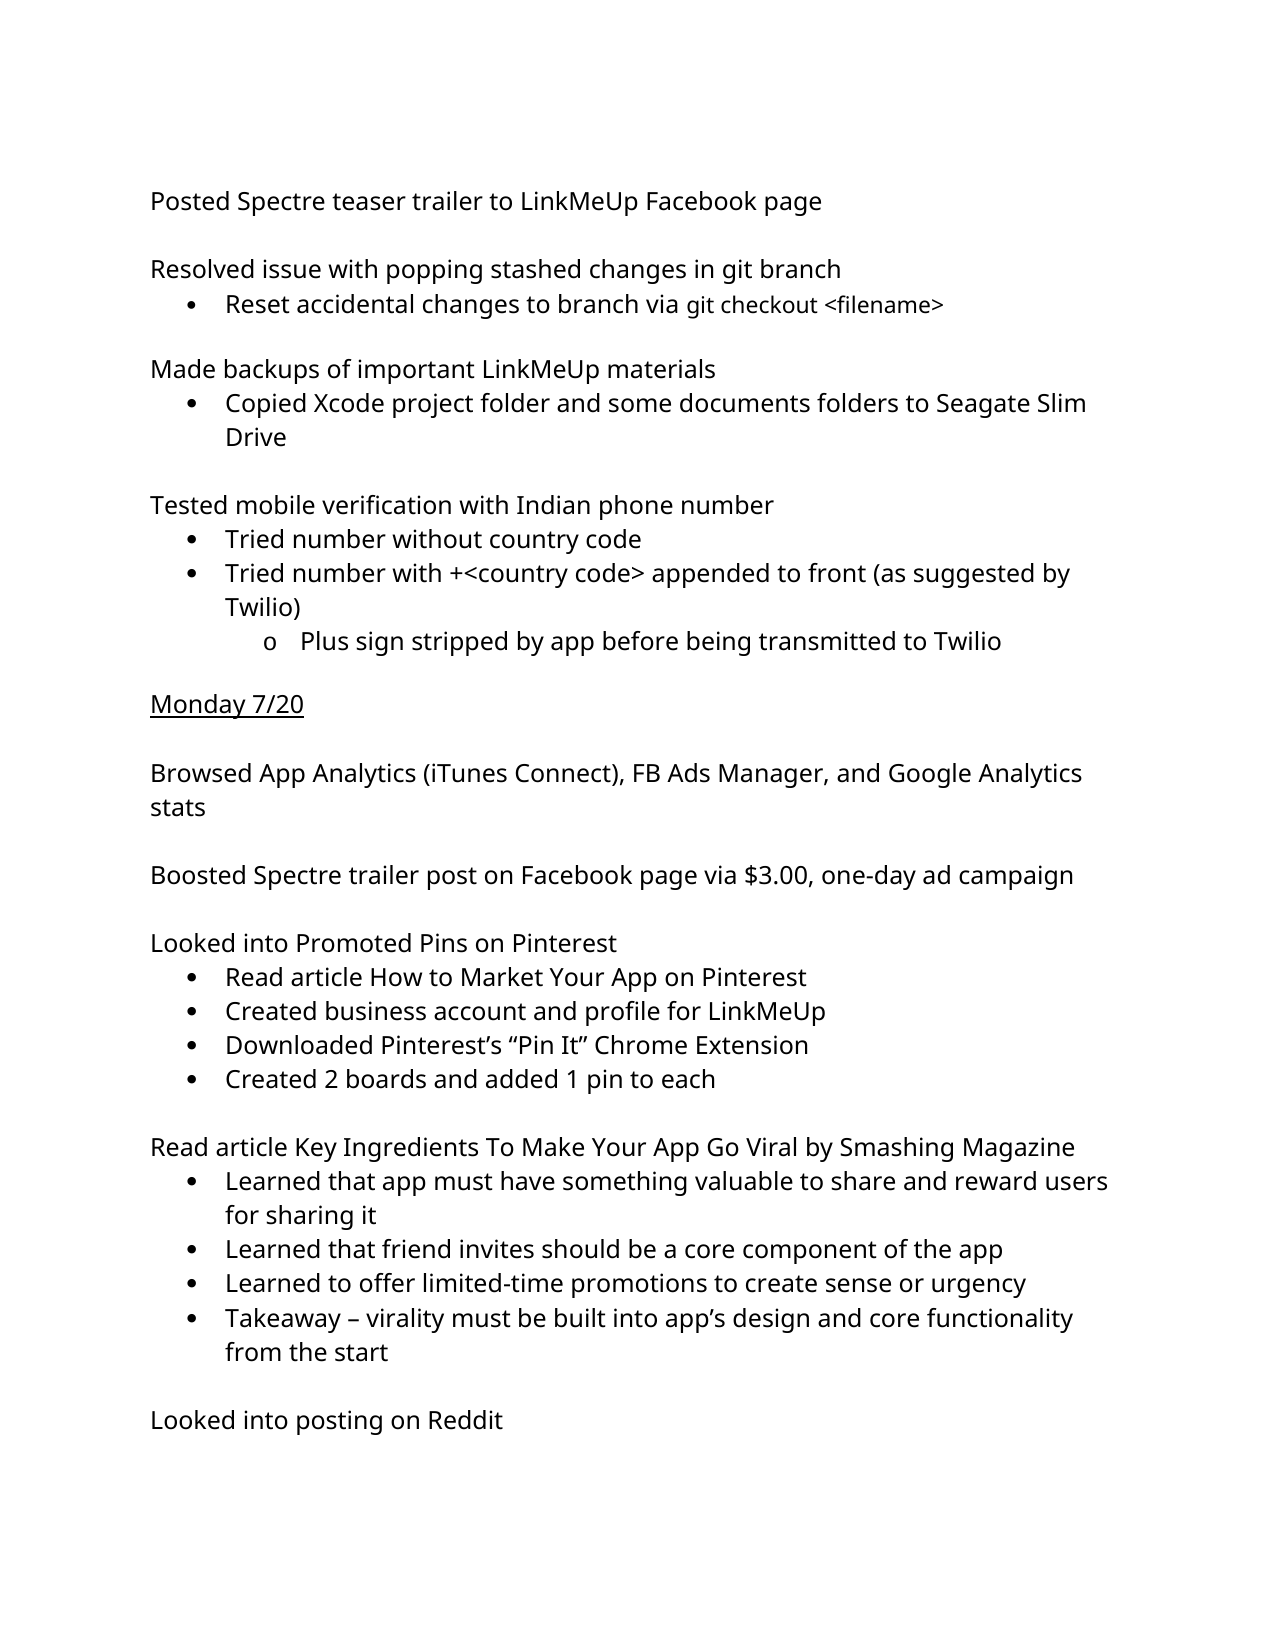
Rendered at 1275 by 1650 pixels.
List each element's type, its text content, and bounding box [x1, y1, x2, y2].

text Resolved issue with popping stashed changes in git branch [150, 252, 1125, 286]
list Learned that friend invites should be a core component of the app [187, 1232, 1125, 1266]
text Read article Key Ingredients To Make Your App Go Viral by Smashing Magazine [150, 1130, 1125, 1164]
list Learned that app must have something valuable to share and reward users for sharing it [187, 1164, 1125, 1232]
list Reset accidental changes to branch via git checkout <filename> [187, 286, 1125, 320]
text Monday 7/20 [150, 687, 1125, 721]
list Created 2 boards and added 1 pin to each [187, 1062, 1125, 1096]
text Looked into Promoted Pins on Pinterest [150, 926, 1125, 959]
list Downloaded Pinterest’s “Pin It” Chrome Extension [187, 1028, 1125, 1062]
text Made backups of important LinkMeUp materials [150, 352, 1125, 386]
list Takeaway – virality must be built into app’s design and core functionality from the start [187, 1300, 1125, 1368]
text Browsed App Analytics (iTunes Connect), FB Ads Manager, and Google Analytics stats [150, 755, 1125, 823]
list Read article How to Market Your App on Pinterest [187, 959, 1125, 994]
list Tried number with +<country code> appended to front (as suggested by Twilio) [187, 556, 1125, 624]
list Tried number without country code [187, 522, 1125, 556]
text Looked into posting on Reddit [150, 1402, 1125, 1436]
text Posted Spectre teaser trailer to LinkMeUp Facebook page [150, 184, 1125, 218]
list Copied Xcode project folder and some documents folders to Seagate Slim Drive [187, 386, 1125, 454]
text Boosted Spectre trailer post on Facebook page via $3.00, one-day ad campaign [150, 857, 1125, 891]
list Created business account and profile for LinkMeUp [187, 994, 1125, 1028]
list Plus sign stripped by app before being transmitted to Twilio [262, 624, 1125, 658]
text Tested mobile verification with Indian phone number [150, 488, 1125, 522]
list Learned to offer limited-time promotions to create sense or urgency [187, 1266, 1125, 1300]
